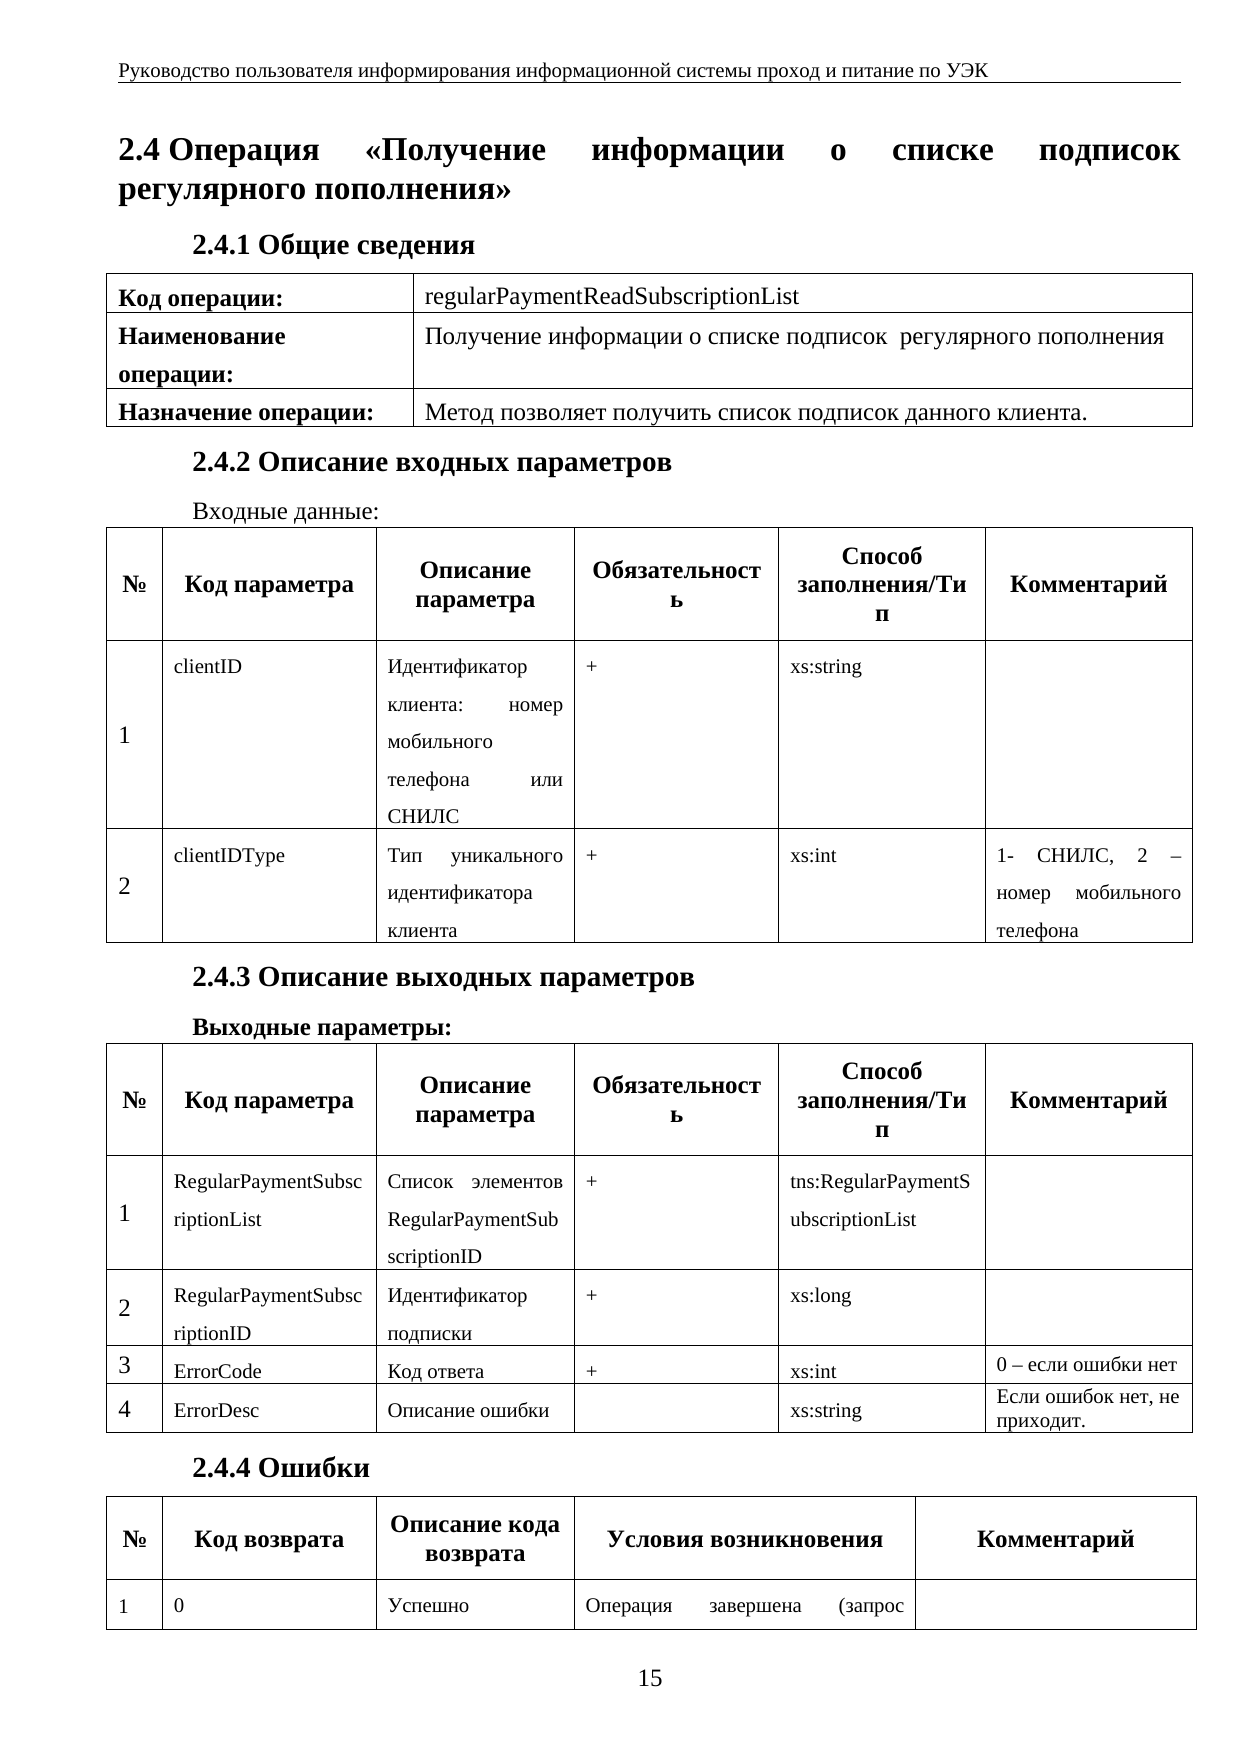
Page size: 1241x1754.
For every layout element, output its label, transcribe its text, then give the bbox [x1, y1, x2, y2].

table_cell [575, 1580, 915, 1629]
table_cell RegularPaymentSubscriptionList [163, 1156, 376, 1268]
table_header Обязательность [575, 1044, 778, 1155]
table_cell RegularPaymentSubscriptionID [163, 1270, 376, 1344]
table_cell + [575, 1156, 778, 1268]
table_cell 2 [107, 1270, 162, 1344]
table_cell 2 [107, 829, 162, 942]
table_cell [575, 1384, 778, 1432]
subtitle Операция «Получение информации о списке подписок регулярного пополнения» [118, 130, 1181, 206]
table_header № [107, 1497, 162, 1579]
text Общие сведения [192, 223, 1181, 261]
table_header Код операции: [107, 274, 413, 312]
table_cell Тип уникального идентификатора клиента [377, 829, 574, 942]
table_header Код параметра [163, 1044, 376, 1155]
table_cell Список элементов RegularPaymentSubscriptionID [377, 1156, 574, 1268]
table_cell Идентификатор клиента: номер мобильного телефона или СНИЛС [377, 641, 574, 828]
table_cell Идентификатор подписки [377, 1270, 574, 1344]
table_cell xs:long [779, 1270, 985, 1344]
table_cell + [575, 641, 778, 828]
table_cell Получение информации о списке подписок регулярного пополнения [414, 313, 1192, 388]
table_cell + [575, 829, 778, 942]
table_cell [916, 1580, 1196, 1629]
table_cell [986, 1156, 1192, 1268]
table_cell tns:RegularPaymentSubscriptionList [779, 1156, 985, 1268]
table_header Комментарий [986, 1044, 1192, 1155]
table_cell Метод позволяет получить список подписок данного клиента. [414, 389, 1192, 426]
table_header Обязательность [575, 528, 778, 639]
table_cell + [575, 1346, 778, 1383]
table_cell 1 [107, 1580, 162, 1629]
table_cell 0 – если ошибки нет [986, 1346, 1192, 1383]
table_cell + [575, 1270, 778, 1344]
text Ошибки [192, 1446, 1181, 1483]
table_cell Назначение операции: [107, 389, 413, 426]
table_header Комментарий [916, 1497, 1196, 1579]
text Выходные параметры: [118, 1005, 1181, 1043]
table_cell Если ошибок нет, не приходит. [986, 1384, 1192, 1432]
table_cell 1 [107, 641, 162, 828]
table_cell Код ответа [377, 1346, 574, 1383]
table_header Комментарий [986, 528, 1192, 639]
table_cell clientIDType [163, 829, 376, 942]
table_cell clientID [163, 641, 376, 828]
table_cell xs:string [779, 641, 985, 828]
table_header Условия возникновения [575, 1497, 915, 1579]
table_cell 1 [107, 1156, 162, 1268]
table_cell xs:string [779, 1384, 985, 1432]
table_header Способ заполнения/Тип [779, 1044, 985, 1155]
table_cell 3 [107, 1346, 162, 1383]
table_cell xs:int [779, 829, 985, 942]
table_cell xs:int [779, 1346, 985, 1383]
text Описание входных параметров [192, 440, 1181, 477]
table_cell ErrorCode [163, 1346, 376, 1383]
table_header Описание параметра [377, 1044, 574, 1155]
text Описание выходных параметров [192, 955, 1181, 993]
table_cell 4 [107, 1384, 162, 1432]
table_cell Описание ошибки [377, 1384, 574, 1432]
table_cell 0 [163, 1580, 376, 1629]
table_header № [107, 1044, 162, 1155]
text Входные данные: [118, 490, 1181, 527]
table_cell 1- СНИЛС, 2 – номер мобильного телефона [986, 829, 1192, 942]
table_header Описание параметра [377, 528, 574, 639]
table_cell Наименование операции: [107, 313, 413, 388]
table_cell [986, 641, 1192, 828]
table_header Код параметра [163, 528, 376, 639]
table_header Код возврата [163, 1497, 376, 1579]
table_cell ErrorDesc [163, 1384, 376, 1432]
table_header Способ заполнения/Тип [779, 528, 985, 639]
table_cell Успешно [377, 1580, 574, 1629]
table_header Описание кода возврата [377, 1497, 574, 1579]
table_header № [107, 528, 162, 639]
table_header regularPaymentReadSubscriptionList [414, 274, 1192, 312]
table_cell [986, 1270, 1192, 1344]
